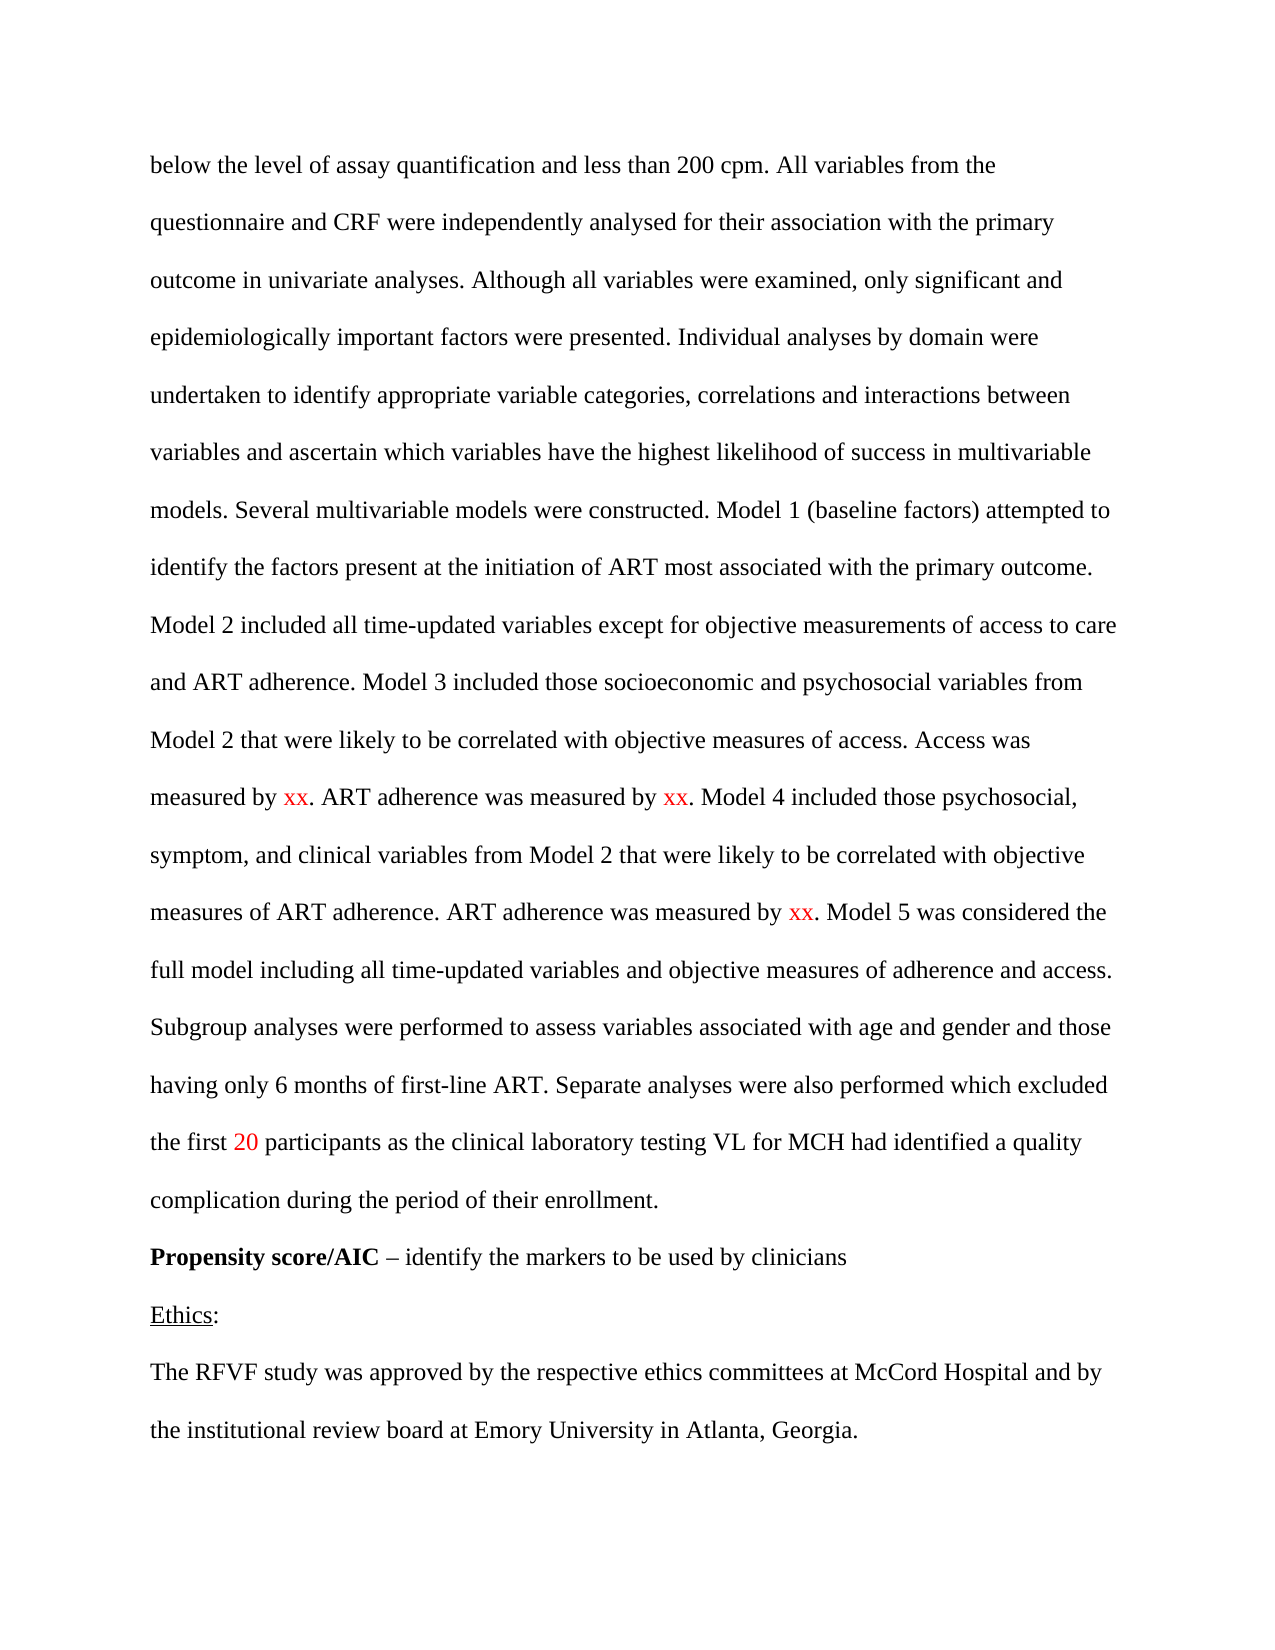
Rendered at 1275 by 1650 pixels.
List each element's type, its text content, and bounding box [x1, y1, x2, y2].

text Ethics: [150, 1300, 1125, 1329]
text The RFVF study was approved by the respective ethics committees at McCord Hospital and by the institutional review board at Emory University in Atlanta, Georgia. [150, 1357, 1125, 1444]
text Propensity score/AIC – identify the markers to be used by clinicians [150, 1242, 1125, 1271]
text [150, 150, 1125, 1214]
